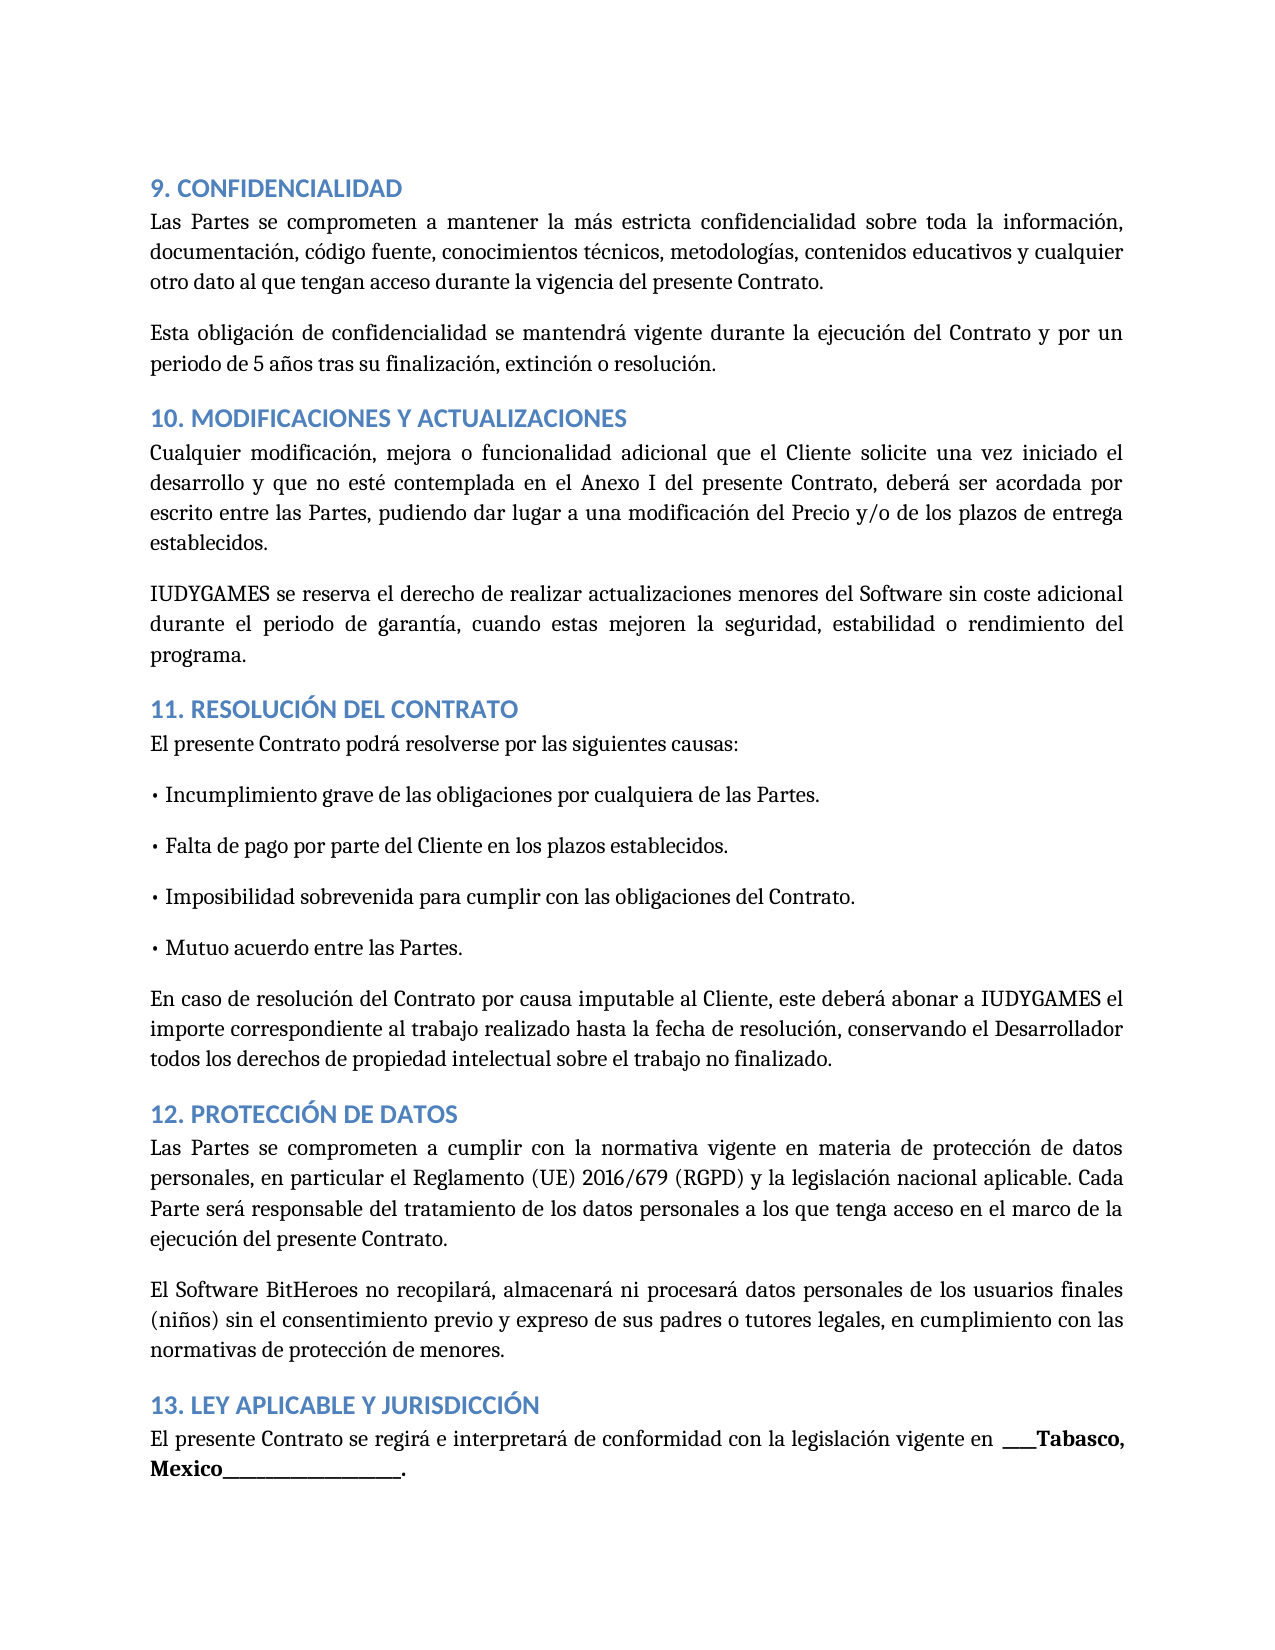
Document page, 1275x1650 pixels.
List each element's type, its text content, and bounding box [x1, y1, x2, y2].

text Las Partes se comprometen a cumplir con la normativa vigente en materia de protección de datos personales, en particular el Reglamento (UE) 2016/679 (RGPD) y la legislación nacional aplicable. Cada Parte será responsable del tratamiento de los datos personales a los que tenga acceso en el marco de la ejecución del presente Contrato. [150, 1135, 1125, 1252]
text Cualquier modificación, mejora o funcionalidad adicional que el Cliente solicite una vez iniciado el desarrollo y que no esté contemplada en el Anexo I del presente Contrato, deberá ser acordada por escrito entre las Partes, pudiendo dar lugar a una modificación del Precio y/o de los plazos de entrega establecidos. [150, 439, 1125, 556]
text En caso de resolución del Contrato por causa imputable al Cliente, este deberá abonar a IUDYGAMES el importe correspondiente al trabajo realizado hasta la fecha de resolución, conservando el Desarrollador todos los derechos de propiedad intelectual sobre el trabajo no finalizado. [150, 986, 1125, 1072]
text El Software BitHeroes no recopilará, almacenará ni procesará datos personales de los usuarios finales (niños) sin el consentimiento previo y expreso de sus padres o tutores legales, en cumplimiento con las normativas de protección de menores. [150, 1277, 1125, 1363]
text • Incumplimiento grave de las obligaciones por cualquiera de las Partes. [150, 781, 1125, 808]
text El presente Contrato se regirá e interpretará de conformidad con la legislación vigente en ____Tabasco, Mexico_____________________. [150, 1426, 1125, 1483]
text IUDYGAMES se reserva el derecho de realizar actualizaciones menores del Software sin coste adicional durante el periodo de garantía, cuando estas mejoren la seguridad, estabilidad o rendimiento del programa. [150, 581, 1125, 668]
text • Mutuo acuerdo entre las Partes. [150, 934, 1125, 961]
subtitle 11. RESOLUCIÓN DEL CONTRATO [150, 692, 1125, 726]
subtitle 13. LEY APLICABLE Y JURISDICCIÓN [150, 1388, 1125, 1421]
text Esta obligación de confidencialidad se mantendrá vigente durante la ejecución del Contrato y por un periodo de 5 años tras su finalización, extinción o resolución. [150, 320, 1125, 377]
text El presente Contrato podrá resolverse por las siguientes causas: [150, 730, 1125, 757]
text • Falta de pago por parte del Cliente en los plazos establecidos. [150, 832, 1125, 859]
subtitle 12. PROTECCIÓN DE DATOS [150, 1097, 1125, 1130]
subtitle 10. MODIFICACIONES Y ACTUALIZACIONES [150, 401, 1125, 434]
text • Imposibilidad sobrevenida para cumplir con las obligaciones del Contrato. [150, 883, 1125, 910]
subtitle 9. CONFIDENCIALIDAD [150, 171, 1125, 204]
text Las Partes se comprometen a mantener la más estricta confidencialidad sobre toda la información, documentación, código fuente, conocimientos técnicos, metodologías, contenidos educativos y cualquier otro dato al que tengan acceso durante la vigencia del presente Contrato. [150, 209, 1125, 296]
